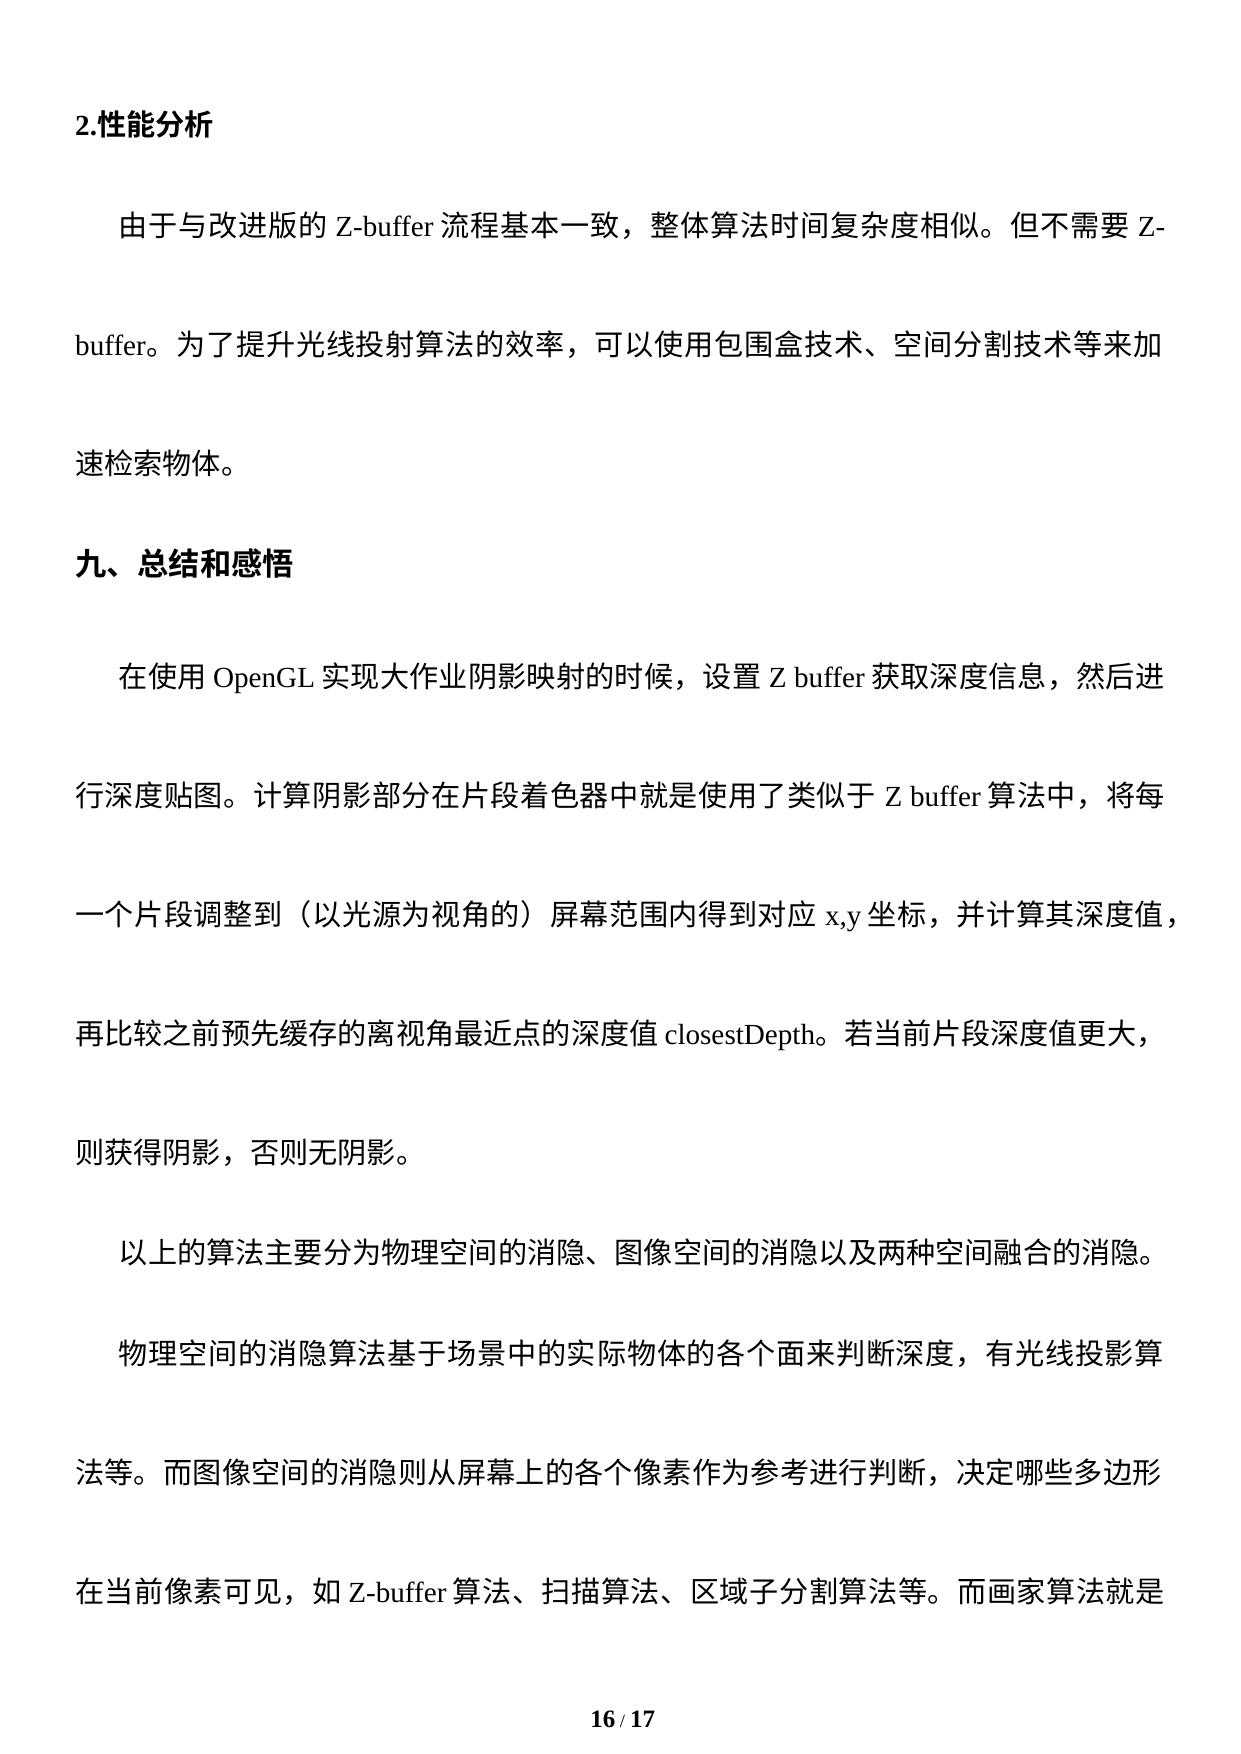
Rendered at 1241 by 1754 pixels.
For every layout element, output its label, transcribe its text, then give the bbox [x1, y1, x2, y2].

text 以上的算法主要分为物理空间的消隐、图像空间的消隐以及两种空间融合的消隐。 [75, 1211, 1165, 1291]
subtitle 九、总结和感悟 [75, 522, 1165, 602]
text 由于与改进版的Z-buffer流程基本一致，整体算法时间复杂度相似。但不需要Z-buffer。为了提升光线投射算法的效率，可以使用包围盒技术、空间分割技术等来加速检索物体。 [75, 184, 1165, 501]
text 在使用OpenGL实现大作业阴影映射的时候，设置Z buffer获取深度信息，然后进行深度贴图。计算阴影部分在片段着色器中就是使用了类似于Z buffer算法中，将每一个片段调整到（以光源为视角的）屏幕范围内得到对应x,y坐标，并计算其深度值，再比较之前预先缓存的离视角最近点的深度值closestDepth。若当前片段深度值更大，则获得阴影，否则无阴影。 [75, 635, 1165, 1190]
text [75, 1312, 1165, 1629]
subtitle 2.性能分析 [75, 83, 1165, 163]
